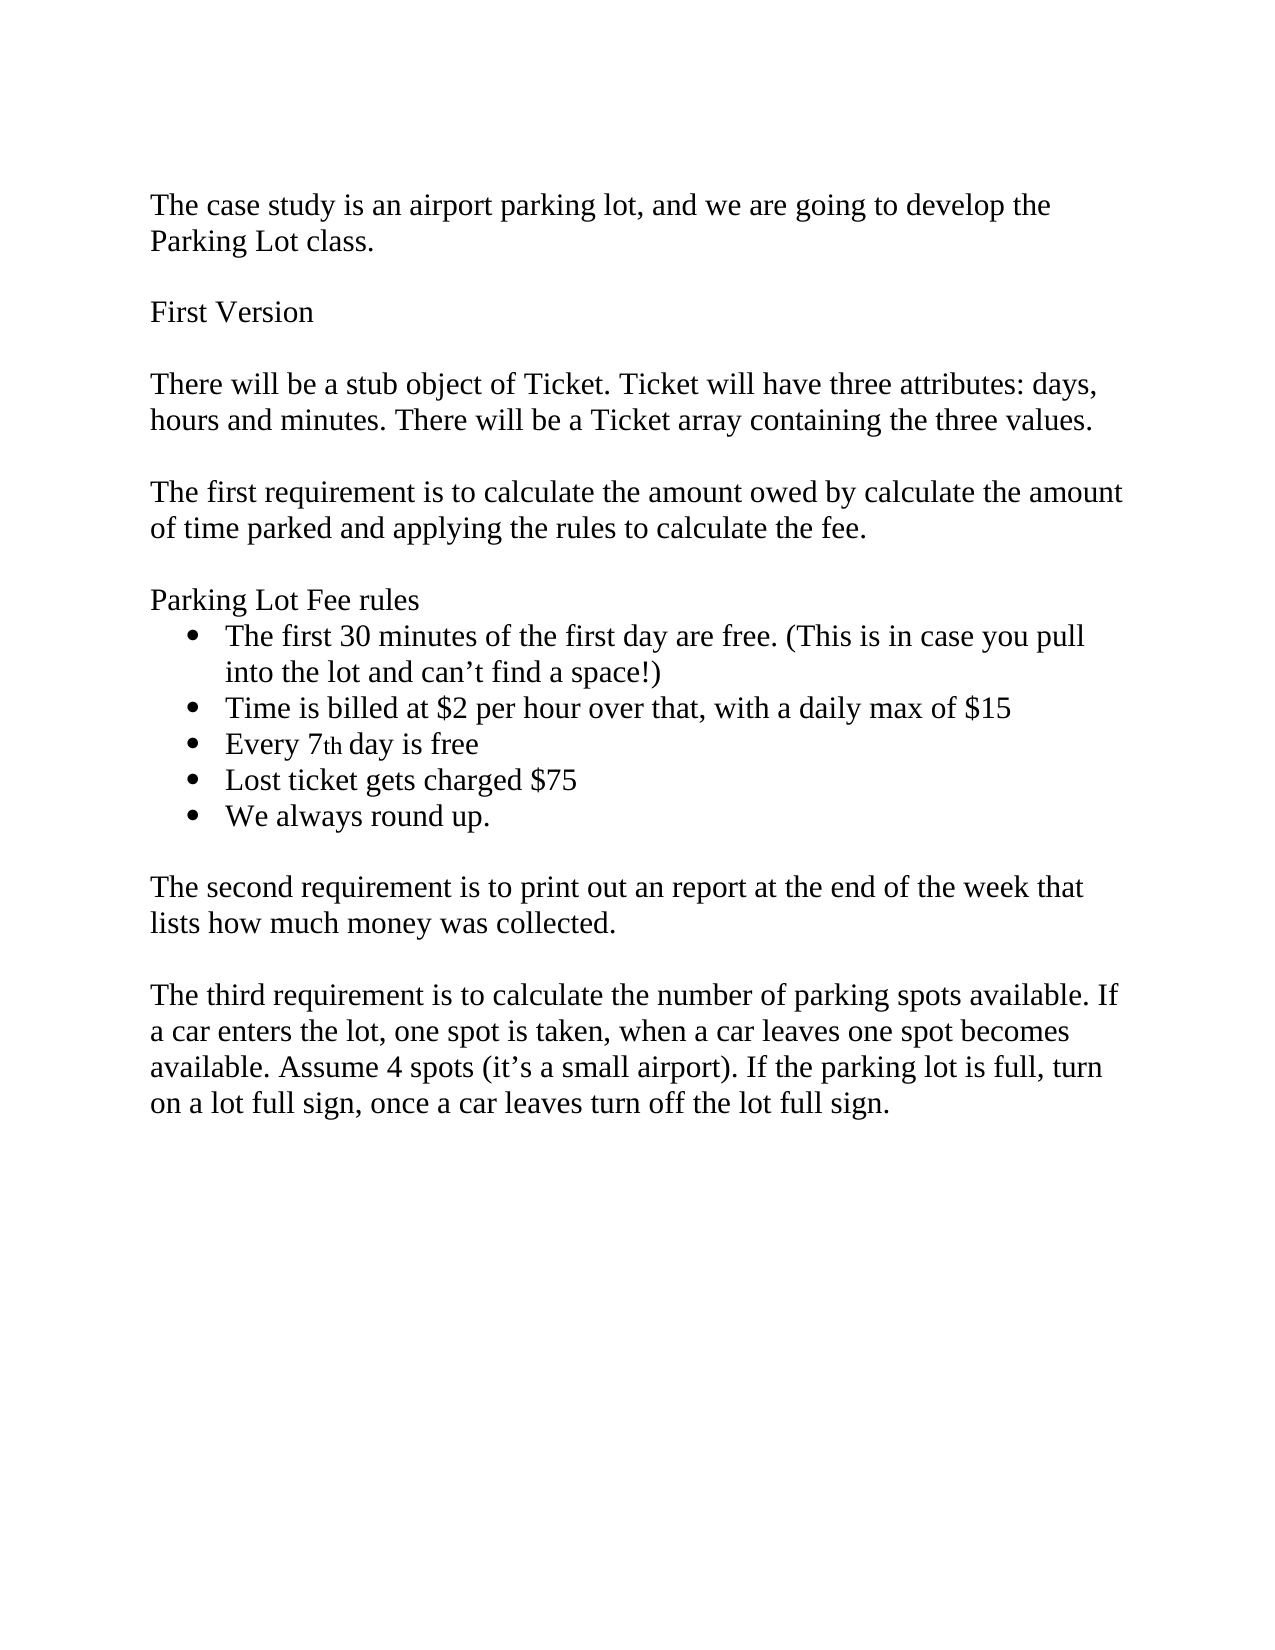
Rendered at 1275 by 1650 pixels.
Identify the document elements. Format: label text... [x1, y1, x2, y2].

text Parking Lot Fee rules [150, 581, 1125, 617]
text The second requirement is to print out an report at the end of the week that lists how much money was collected. [150, 869, 1125, 941]
list Time is billed at $2 per hour over that, with a daily max of $15 [187, 689, 1125, 725]
list We always round up. [187, 797, 1125, 833]
list Lost ticket gets charged $75 [187, 761, 1125, 797]
list Every 7th day is free [187, 725, 1125, 761]
list The first 30 minutes of the first day are free. (This is in case you pull into the lot and can’t find a space!) [187, 617, 1125, 689]
text The first requirement is to calculate the amount owed by calculate the amount of time parked and applying the rules to calculate the fee. [150, 473, 1125, 545]
text The case study is an airport parking lot, and we are going to develop the Parking Lot class. [150, 186, 1125, 258]
text There will be a stub object of Ticket. Ticket will have three attributes: days, hours and minutes. There will be a Ticket array containing the three values. [150, 366, 1125, 437]
text First Version [150, 294, 1125, 330]
text The third requirement is to calculate the number of parking spots available. If a car enters the lot, one spot is taken, when a car leaves one spot becomes available. Assume 4 spots (it’s a small airport). If the parking lot is full, turn on a lot full sign, once a car leaves turn off the lot full sign. [150, 977, 1125, 1120]
